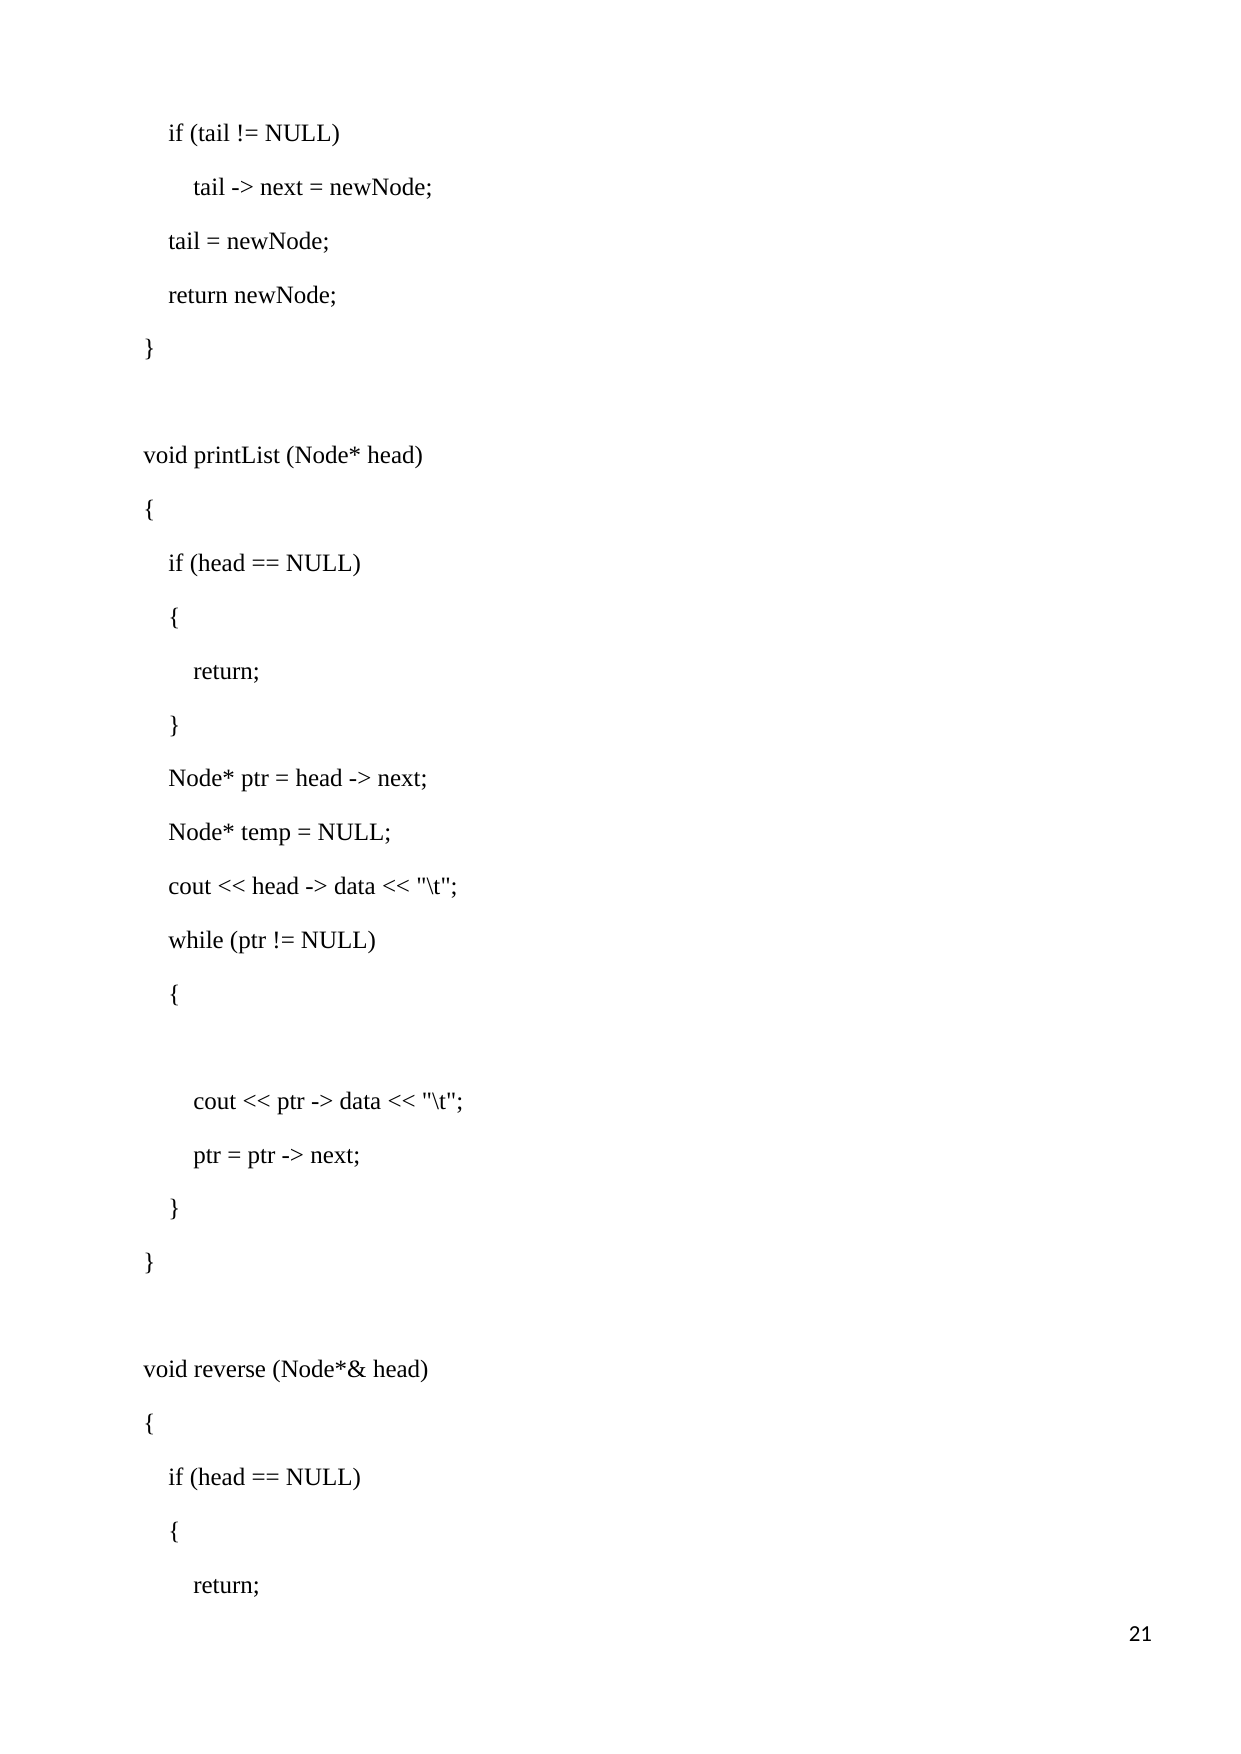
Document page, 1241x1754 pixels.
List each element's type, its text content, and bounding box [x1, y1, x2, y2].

text return newNode; [118, 280, 1152, 308]
text Node* temp = NULL; [118, 817, 1152, 846]
text if (head == NULL) [118, 1462, 1152, 1491]
text tail = newNode; [118, 226, 1152, 254]
text { [118, 979, 1152, 1008]
text if (tail != NULL) [118, 118, 1152, 147]
text return; [118, 656, 1152, 684]
text ptr = ptr -> next; [118, 1140, 1152, 1168]
text tail -> next = newNode; [118, 172, 1152, 201]
text if (head == NULL) [118, 548, 1152, 577]
text void reverse (Node*& head) [118, 1354, 1152, 1383]
text cout << ptr -> data << "\t"; [118, 1086, 1152, 1114]
text } [118, 1247, 1152, 1276]
text void printList (Node* head) [118, 440, 1152, 469]
text cout << head -> data << "\t"; [118, 871, 1152, 900]
text return; [118, 1570, 1152, 1598]
text Node* ptr = head -> next; [118, 763, 1152, 792]
text } [118, 1193, 1152, 1222]
text { [118, 494, 1152, 523]
text } [118, 710, 1152, 738]
text { [118, 1516, 1152, 1544]
text { [118, 1408, 1152, 1437]
text { [118, 602, 1152, 631]
text } [118, 333, 1152, 362]
text while (ptr != NULL) [118, 925, 1152, 954]
